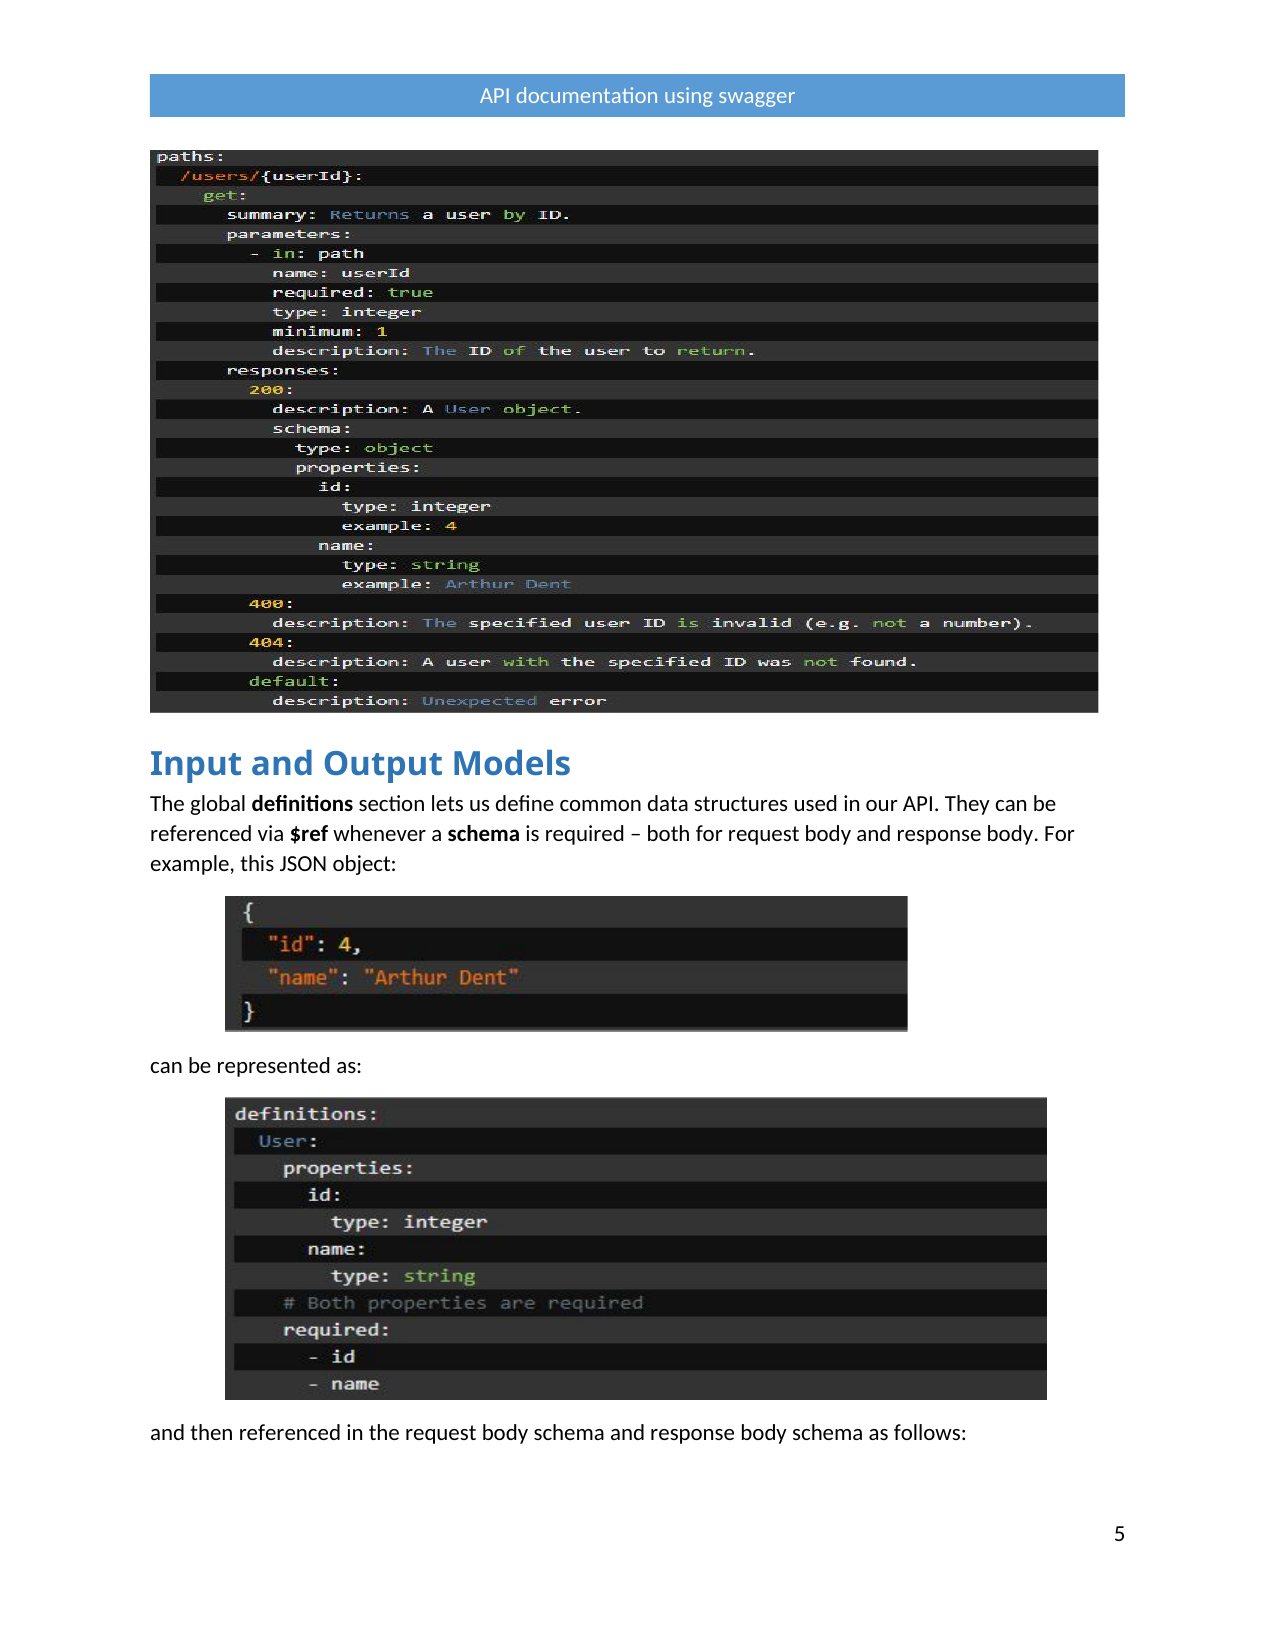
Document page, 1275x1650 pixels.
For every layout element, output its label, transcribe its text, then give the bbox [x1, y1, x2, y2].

text can be represented as: [150, 1051, 1125, 1079]
picture [150, 150, 1099, 713]
picture [225, 896, 908, 1032]
picture [225, 1097, 1047, 1400]
subtitle Input and Output Models [150, 740, 1125, 785]
text and then referenced in the request body schema and response body schema as follows: [150, 1418, 1125, 1446]
text The global definitions section lets us define common data structures used in our API. They can be referenced via $ref whenever a schema is required – both for request body and response body. For example, this JSON object: [150, 789, 1125, 877]
